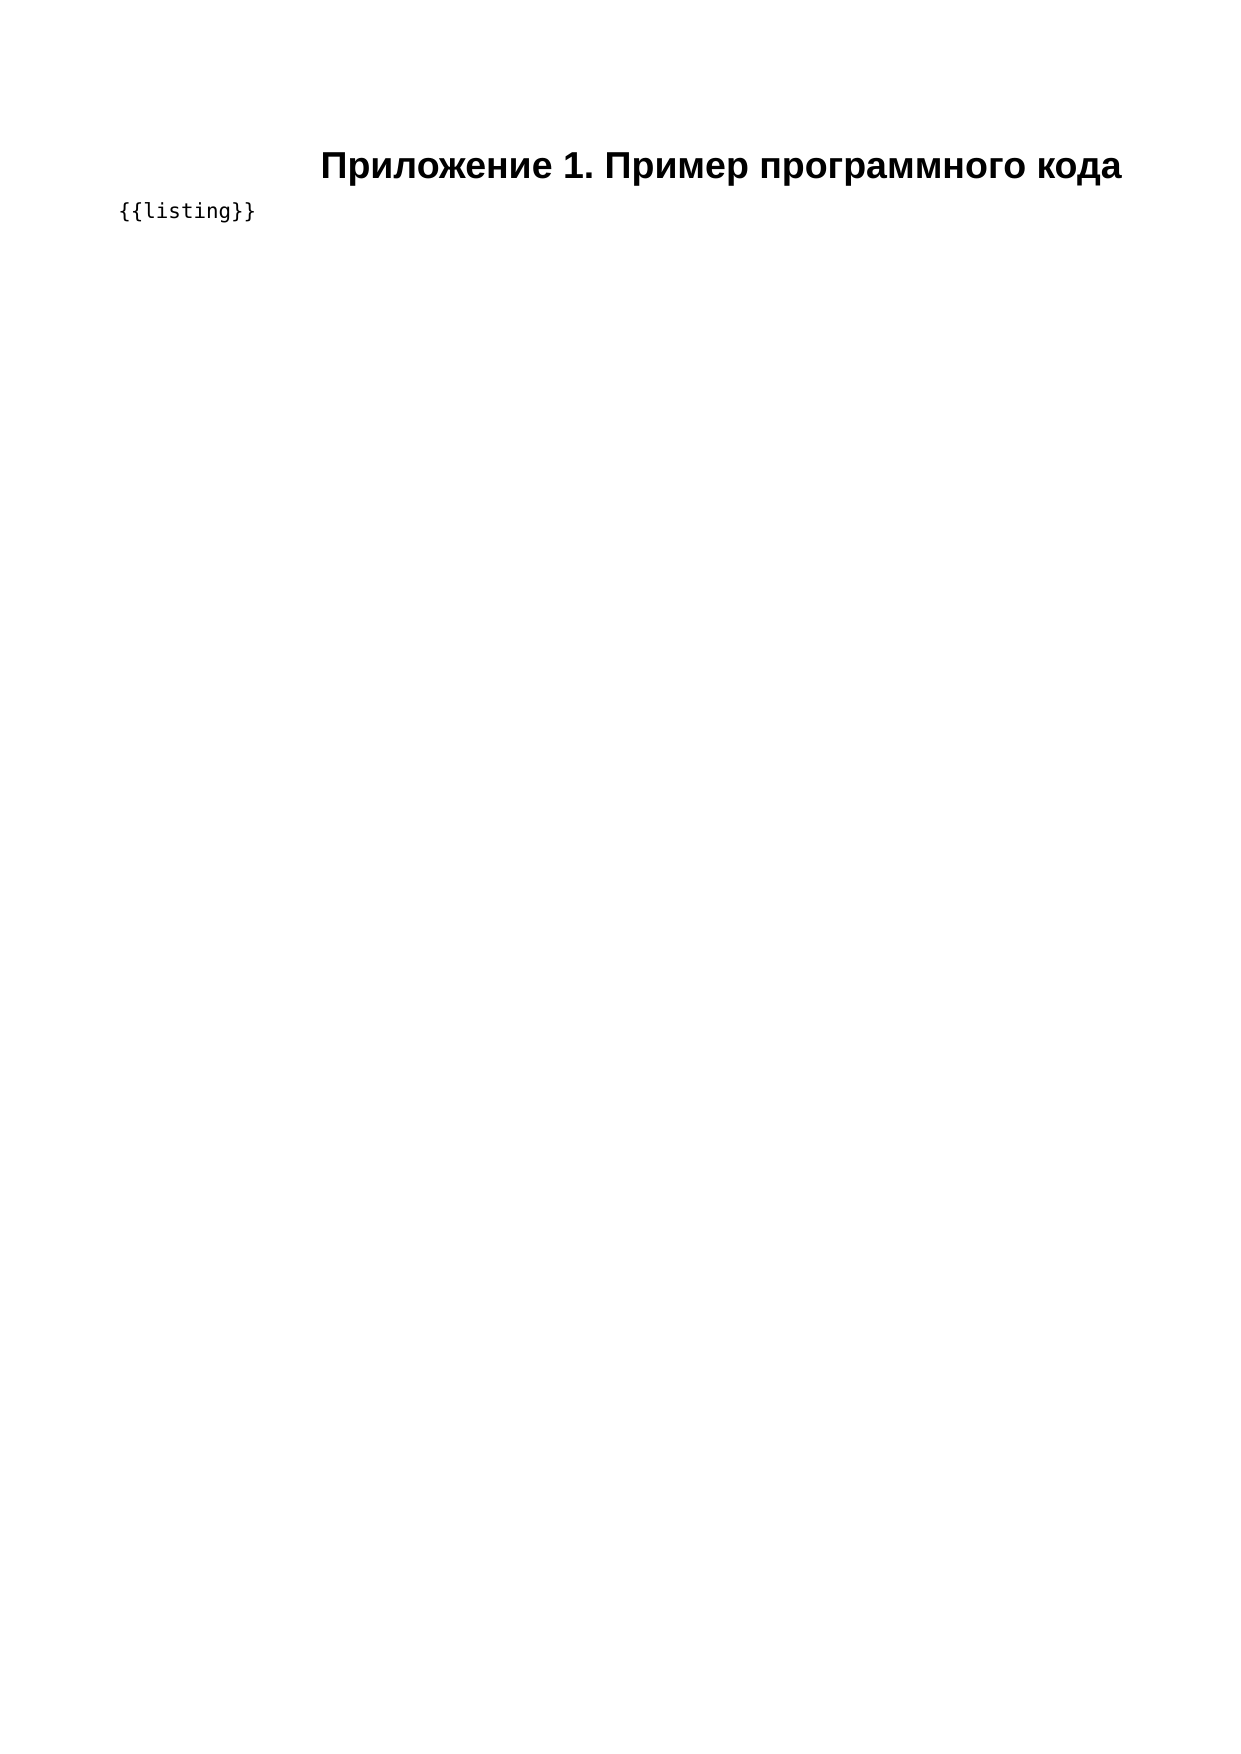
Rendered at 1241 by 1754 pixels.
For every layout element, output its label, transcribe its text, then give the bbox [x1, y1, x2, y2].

text {{listing}} [118, 199, 1122, 223]
subtitle Приложение 1. Пример программного кода [118, 143, 1122, 186]
